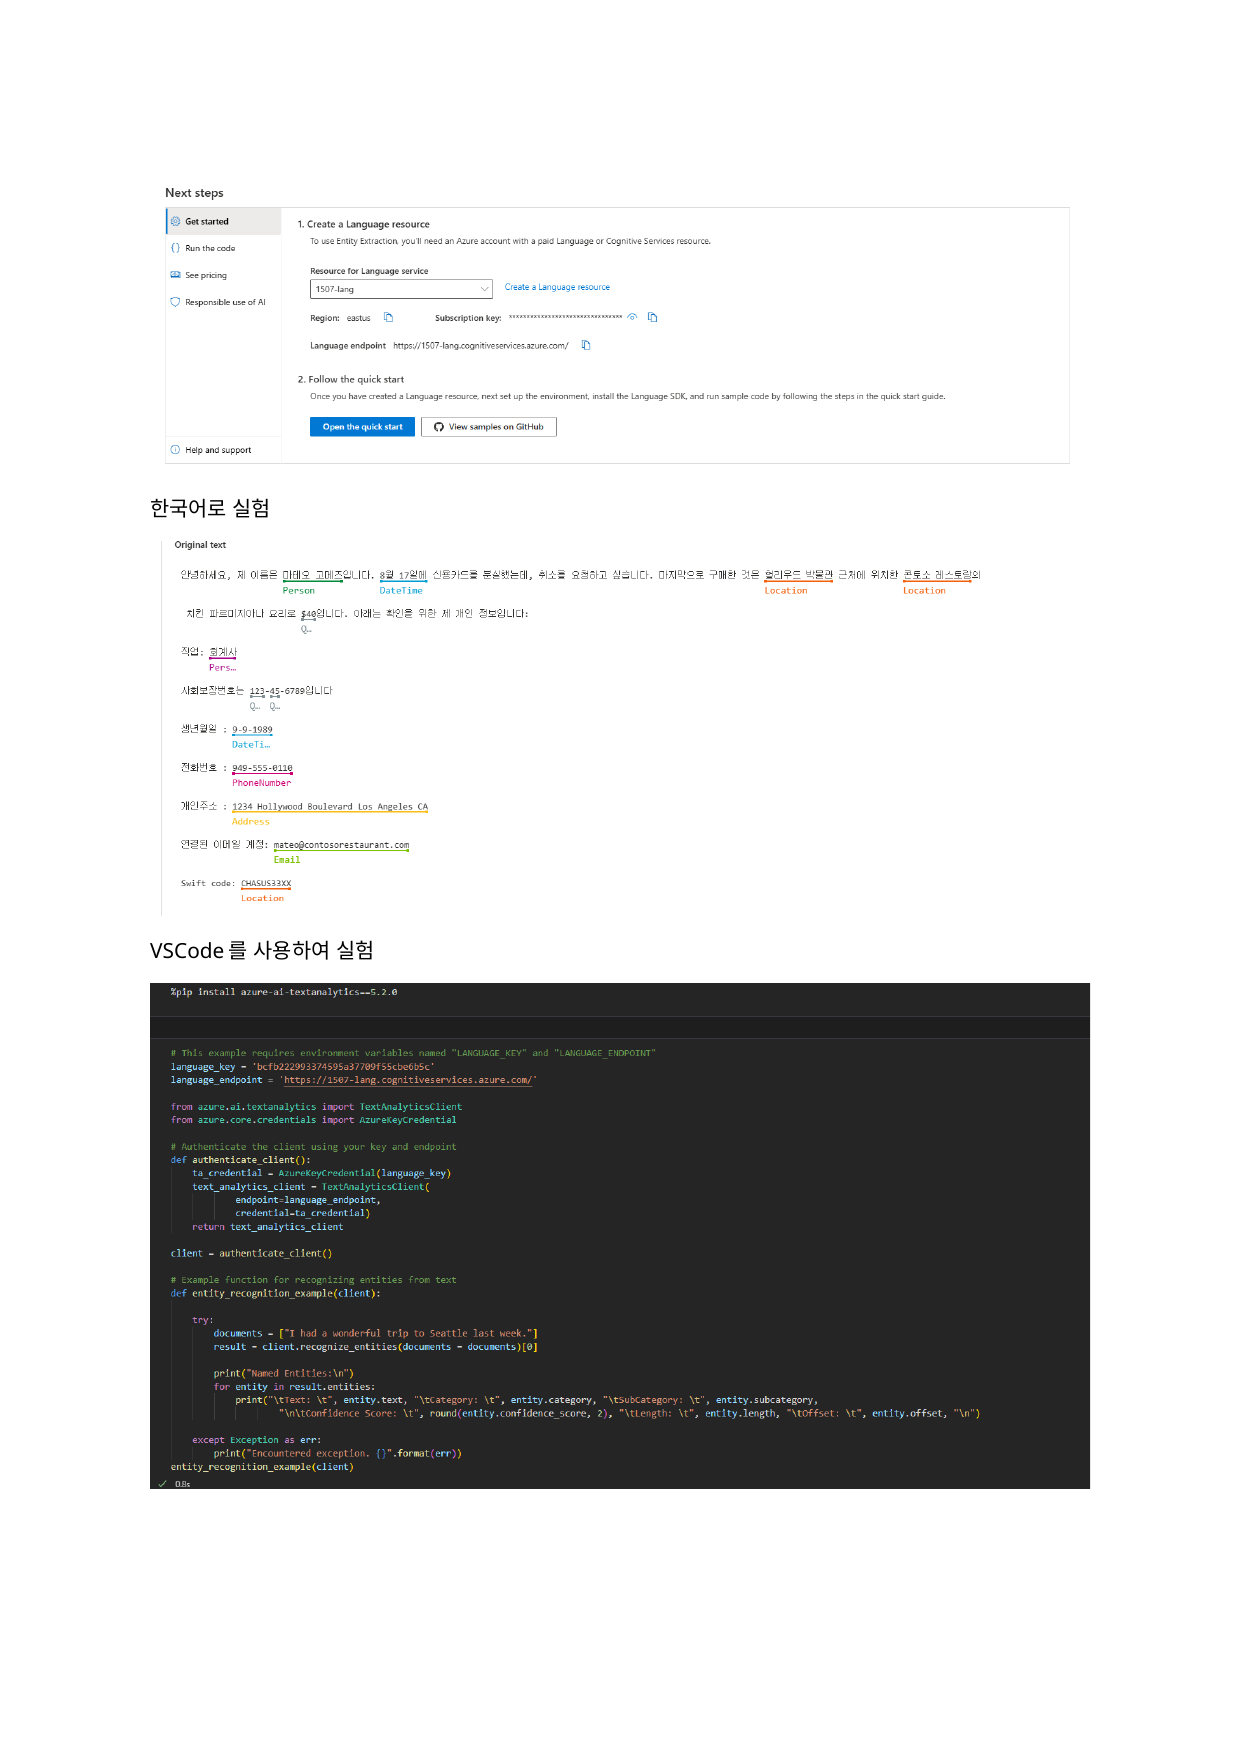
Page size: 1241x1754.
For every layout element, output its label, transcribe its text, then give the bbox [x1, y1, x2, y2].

picture [150, 983, 1091, 1489]
text 한국어로 실험 [150, 492, 1090, 523]
picture [150, 177, 1091, 474]
text VSCode를 사용하여 실험 [150, 934, 1090, 964]
picture [150, 541, 1091, 916]
